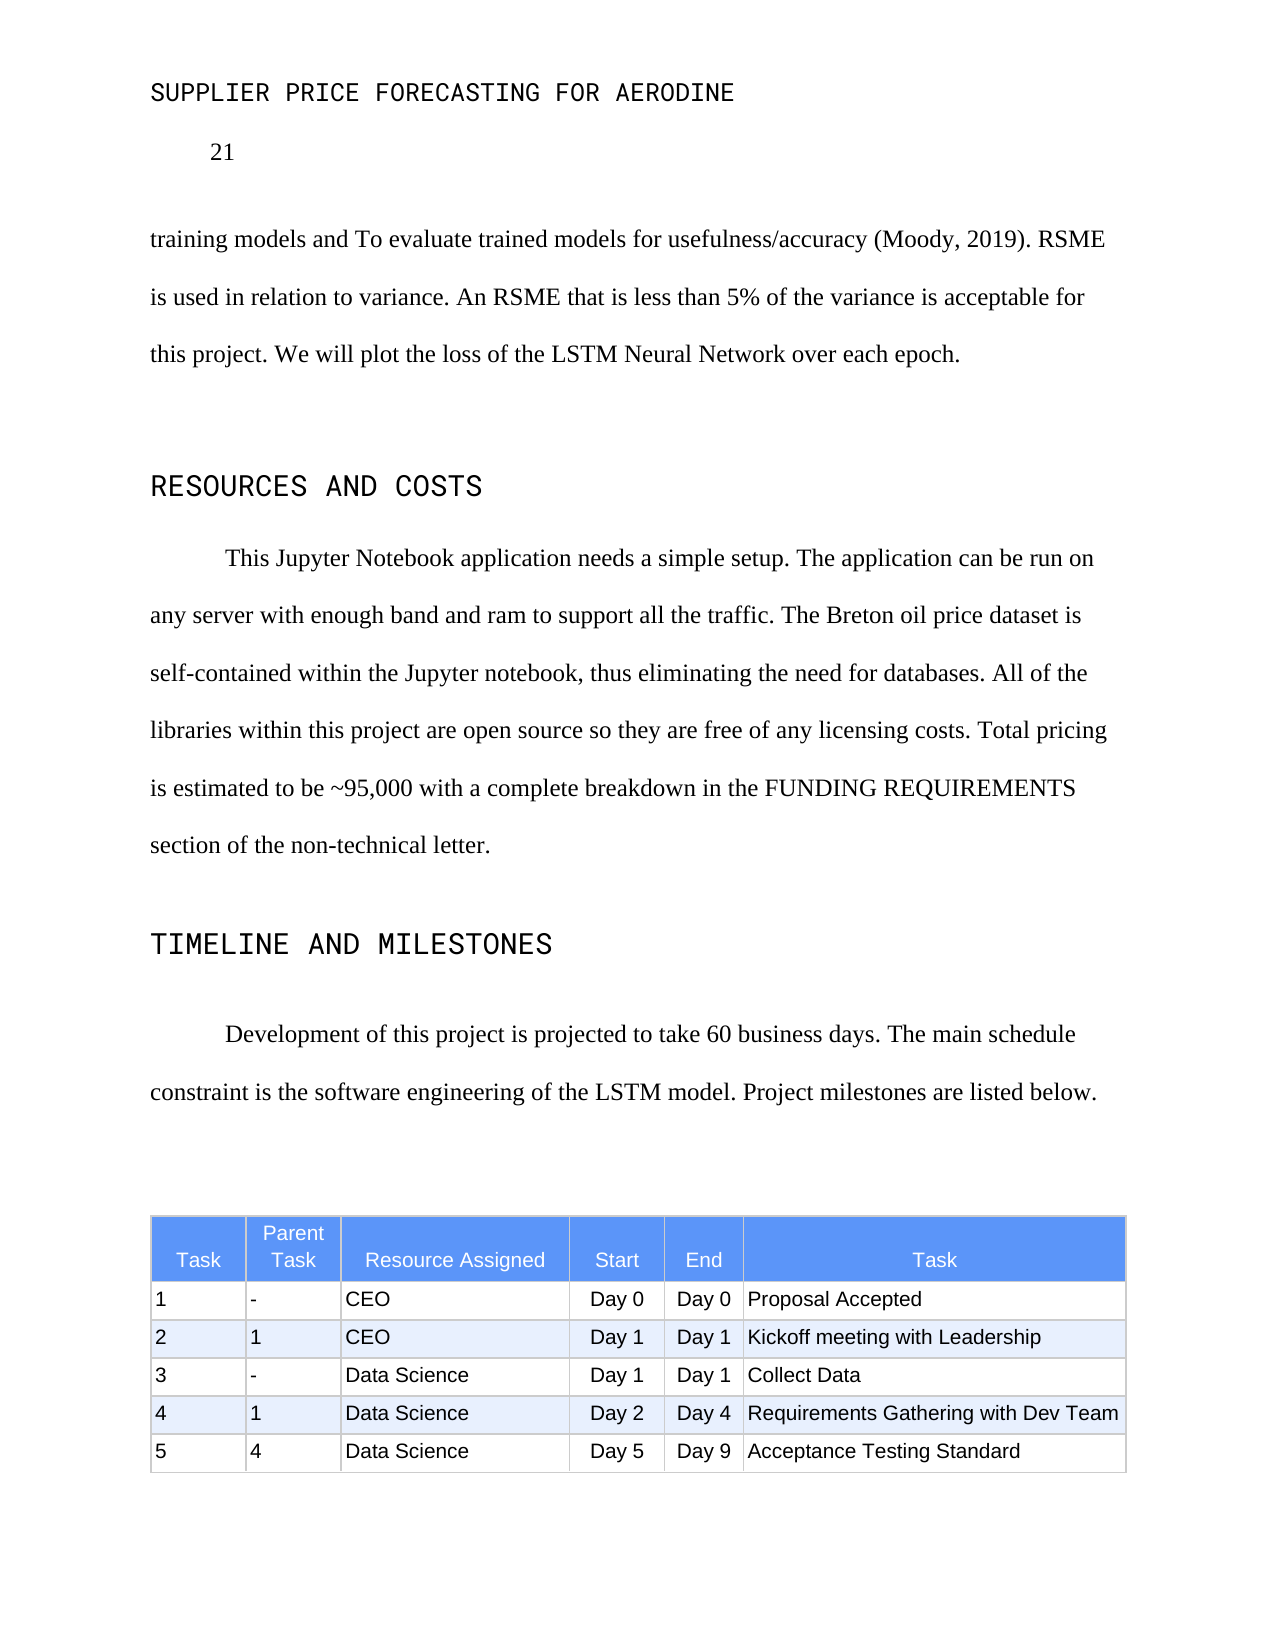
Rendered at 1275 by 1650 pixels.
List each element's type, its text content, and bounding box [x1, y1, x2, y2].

table_cell 1 [247, 1321, 340, 1357]
table_header Start [570, 1217, 664, 1281]
table_cell 3 [152, 1359, 245, 1395]
table_cell Data Science [342, 1435, 569, 1471]
table_cell Day 1 [570, 1359, 664, 1395]
table_cell Requirements Gathering with Dev Team [744, 1397, 1125, 1433]
table_cell Proposal Accepted [744, 1282, 1125, 1319]
table_cell Day 1 [570, 1321, 664, 1357]
table_cell Day 5 [570, 1435, 664, 1471]
table_cell CEO [342, 1321, 569, 1357]
table_cell 4 [247, 1435, 340, 1471]
table_cell Kickoff meeting with Leadership [744, 1321, 1125, 1357]
subtitle RESOURCES AND COSTS [150, 466, 1125, 504]
table_cell 1 [247, 1397, 340, 1433]
table_cell Day 1 [665, 1321, 743, 1357]
table_cell 4 [152, 1397, 245, 1433]
table_cell - [247, 1359, 340, 1395]
table_cell Day 4 [665, 1397, 743, 1433]
table_cell Data Science [342, 1397, 569, 1433]
table_cell 2 [152, 1321, 245, 1357]
table_header Task [152, 1217, 245, 1281]
table_cell Day 0 [570, 1282, 664, 1319]
text This Jupyter Notebook application needs a simple setup. The application can be run on any server with enough band and ram to support all the traffic. The Breton oil price dataset is self-contained within the Jupyter notebook, thus eliminating the need for databases. All of the libraries within this project are open source so they are free of any licensing costs. Total pricing is estimated to be ~95,000 with a complete breakdown in the FUNDING REQUIREMENTS section of the non-technical letter. [150, 543, 1125, 859]
table_cell - [247, 1282, 340, 1319]
table_cell 5 [152, 1435, 245, 1471]
text Development of this project is projected to take 60 business days. The main schedule constraint is the software engineering of the LSTM model. Project milestones are listed below. [150, 1019, 1125, 1106]
table_cell 1 [152, 1282, 245, 1319]
table_cell Collect Data [744, 1359, 1125, 1395]
table_header End [665, 1217, 743, 1281]
table_cell Day 1 [665, 1359, 743, 1395]
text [150, 224, 1125, 368]
table_header Task [744, 1217, 1125, 1281]
table_cell Data Science [342, 1359, 569, 1395]
subtitle TIMELINE AND MILESTONES [150, 923, 1125, 962]
table_cell Day 0 [665, 1282, 743, 1319]
table_header Parent Task [247, 1217, 340, 1281]
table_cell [744, 1435, 1125, 1471]
table_cell Day 9 [665, 1435, 743, 1471]
table_cell CEO [342, 1282, 569, 1319]
table_header Resource Assigned [342, 1217, 569, 1281]
table_cell Day 2 [570, 1397, 664, 1433]
